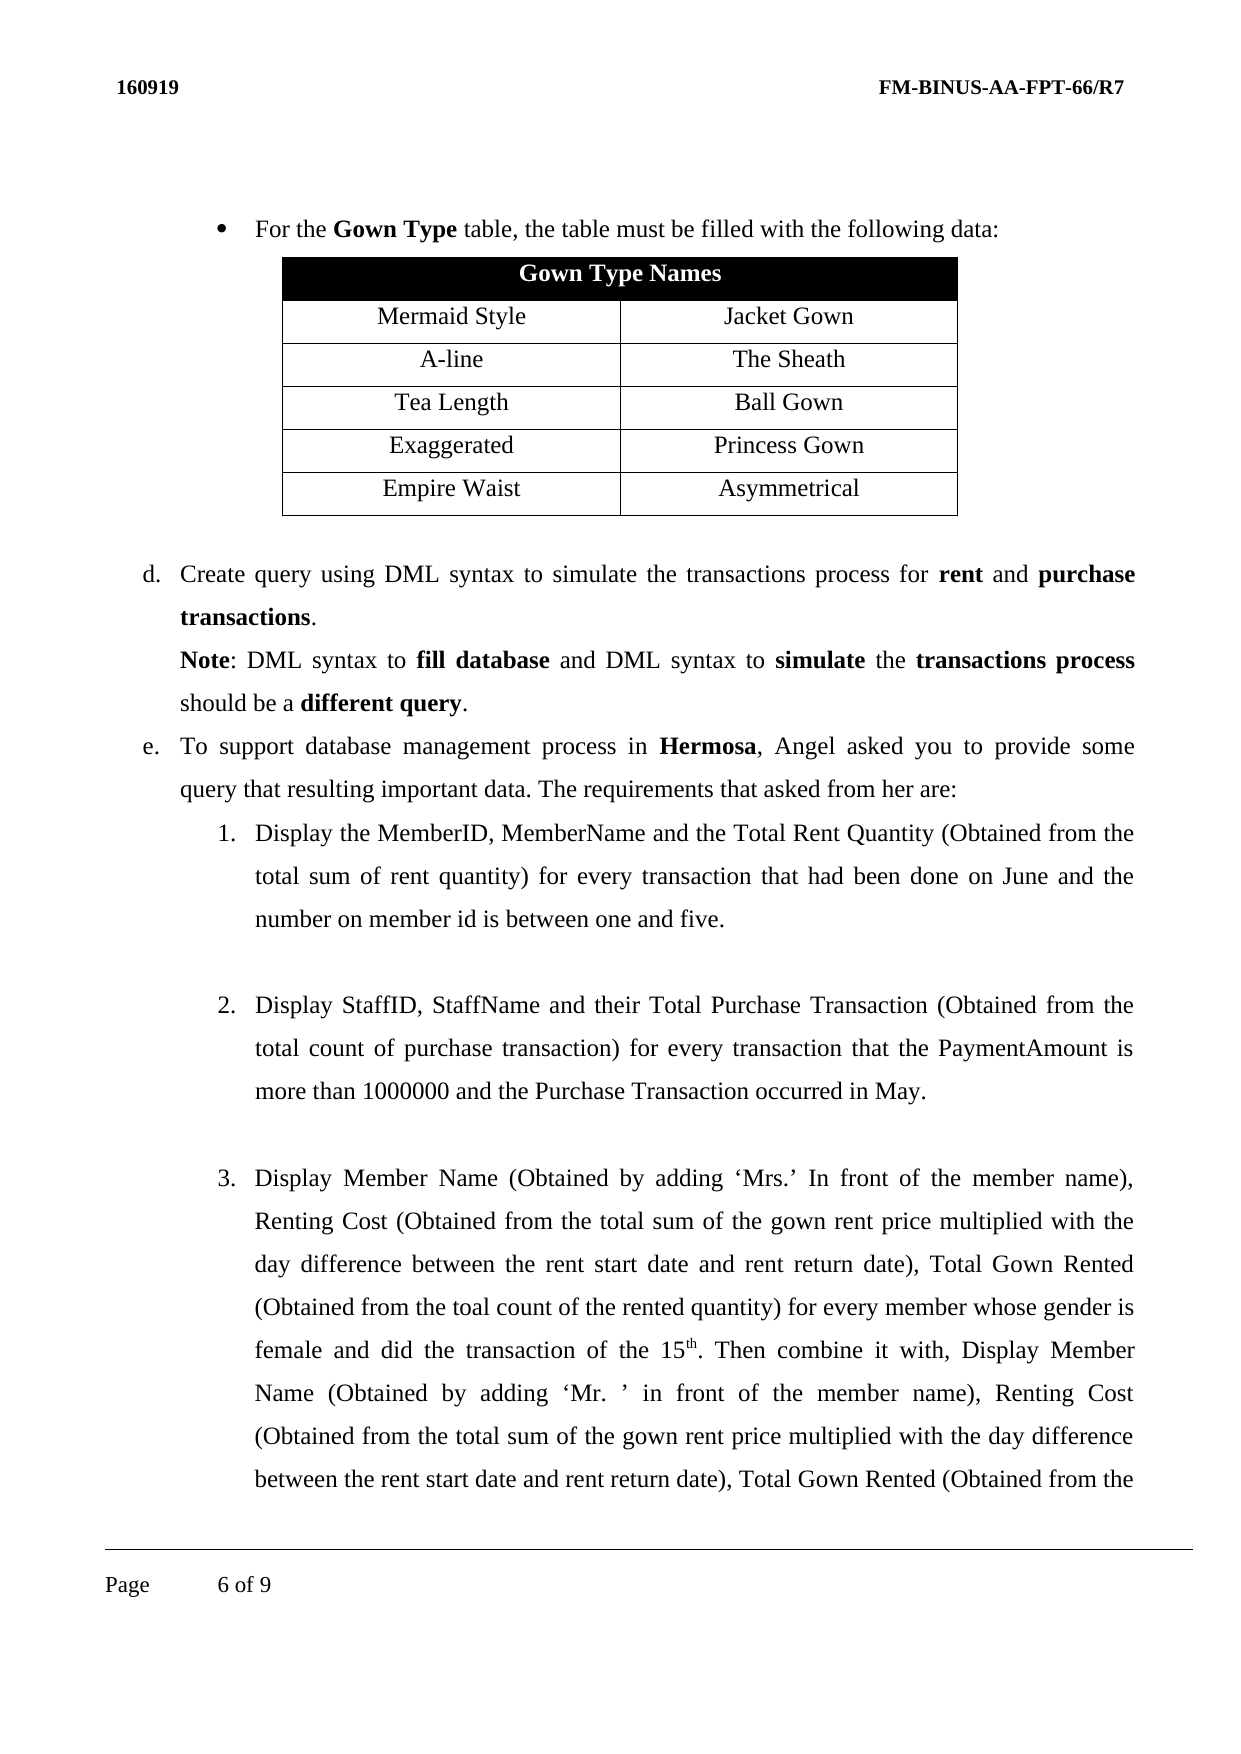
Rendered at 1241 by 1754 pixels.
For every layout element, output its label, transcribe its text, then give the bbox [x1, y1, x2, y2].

table_cell Ball Gown [621, 387, 957, 429]
table_cell A-line [283, 344, 620, 386]
table_cell The Sheath [621, 344, 957, 386]
list For the Gown Type table, the table must be filled with the following data: [217, 214, 1135, 243]
list Note: DML syntax to fill database and DML syntax to simulate the transactions process should be a different query. [180, 645, 1135, 717]
table_cell Asymmetrical [621, 473, 957, 515]
list Display StaffID, StaffName and their Total Purchase Transaction (Obtained from the total count of purchase transaction) for every transaction that the PaymentAmount is more than 1000000 and the Purchase Transaction occurred in May. [217, 990, 1135, 1105]
table_cell Princess Gown [621, 430, 957, 472]
table_cell Exaggerated [283, 430, 620, 472]
list Display the MemberID, MemberName and the Total Rent Quantity (Obtained from the total sum of rent quantity) for every transaction that had been done on June and the number on member id is between one and five. [217, 818, 1135, 933]
list To support database management process in Hermosa, Angel asked you to provide some query that resulting important data. The requirements that asked from her are: [142, 731, 1135, 803]
table_cell Mermaid Style [283, 301, 620, 343]
table_cell Tea Length [283, 387, 620, 429]
table_cell Empire Waist [283, 473, 620, 515]
table_header Gown Type Names [283, 258, 957, 300]
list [217, 1163, 1135, 1493]
list Create query using DML syntax to simulate the transactions process for rent and purchase transactions. [142, 559, 1135, 631]
table_cell Jacket Gown [621, 301, 957, 343]
